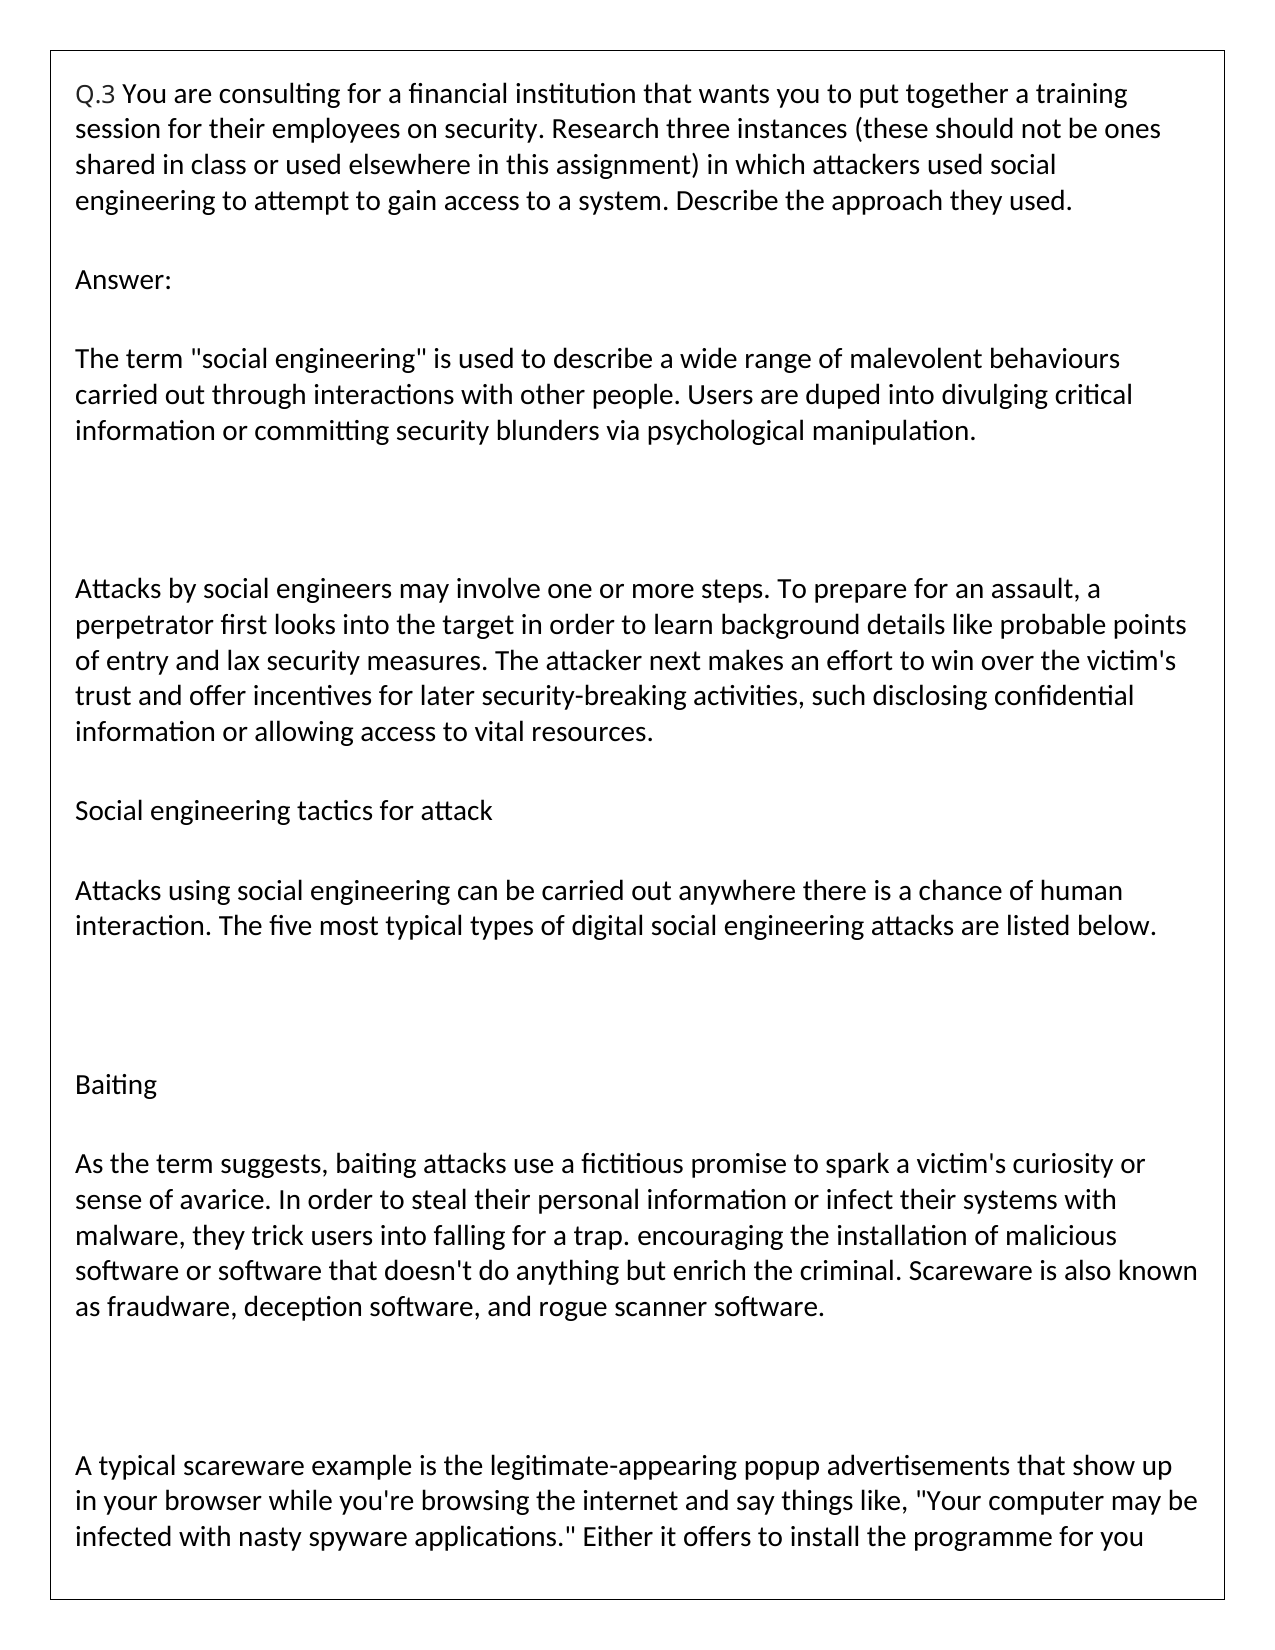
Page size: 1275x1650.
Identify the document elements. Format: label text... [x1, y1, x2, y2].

text Baiting [75, 1066, 1200, 1102]
text The term "social engineering" is used to describe a wide range of malevolent behaviours carried out through interactions with other people. Users are duped into divulging critical information or committing security blunders via psychological manipulation. [75, 341, 1200, 447]
text Attacks using social engineering can be carried out anywhere there is a chance of human interaction. The five most typical types of digital social engineering attacks are listed below. [75, 872, 1200, 943]
text As the term suggests, baiting attacks use a fictitious promise to spark a victim's curiosity or sense of avarice. In order to steal their personal information or infect their systems with malware, they trick users into falling for a trap. encouraging the installation of malicious software or software that doesn't do anything but enrich the criminal. Scareware is also known as fraudware, deception software, and rogue scanner software. [75, 1146, 1200, 1324]
text Answer: [75, 261, 1200, 297]
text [75, 1447, 1200, 1554]
text Social engineering tactics for attack [75, 792, 1200, 828]
text Q.3 You are consulting for a financial institution that wants you to put together a training session for their employees on security. Research three instances (these should not be ones shared in class or used elsewhere in this assignment) in which attackers used social engineering to attempt to gain access to a system. Describe the approach they used. [75, 75, 1200, 217]
text Attacks by social engineers may involve one or more steps. To prepare for an assault, a perpetrator first looks into the target in order to learn background details like probable points of entry and lax security measures. The attacker next makes an effort to win over the victim's trust and offer incentives for later security-breaking activities, such disclosing confidential information or allowing access to vital resources. [75, 571, 1200, 749]
